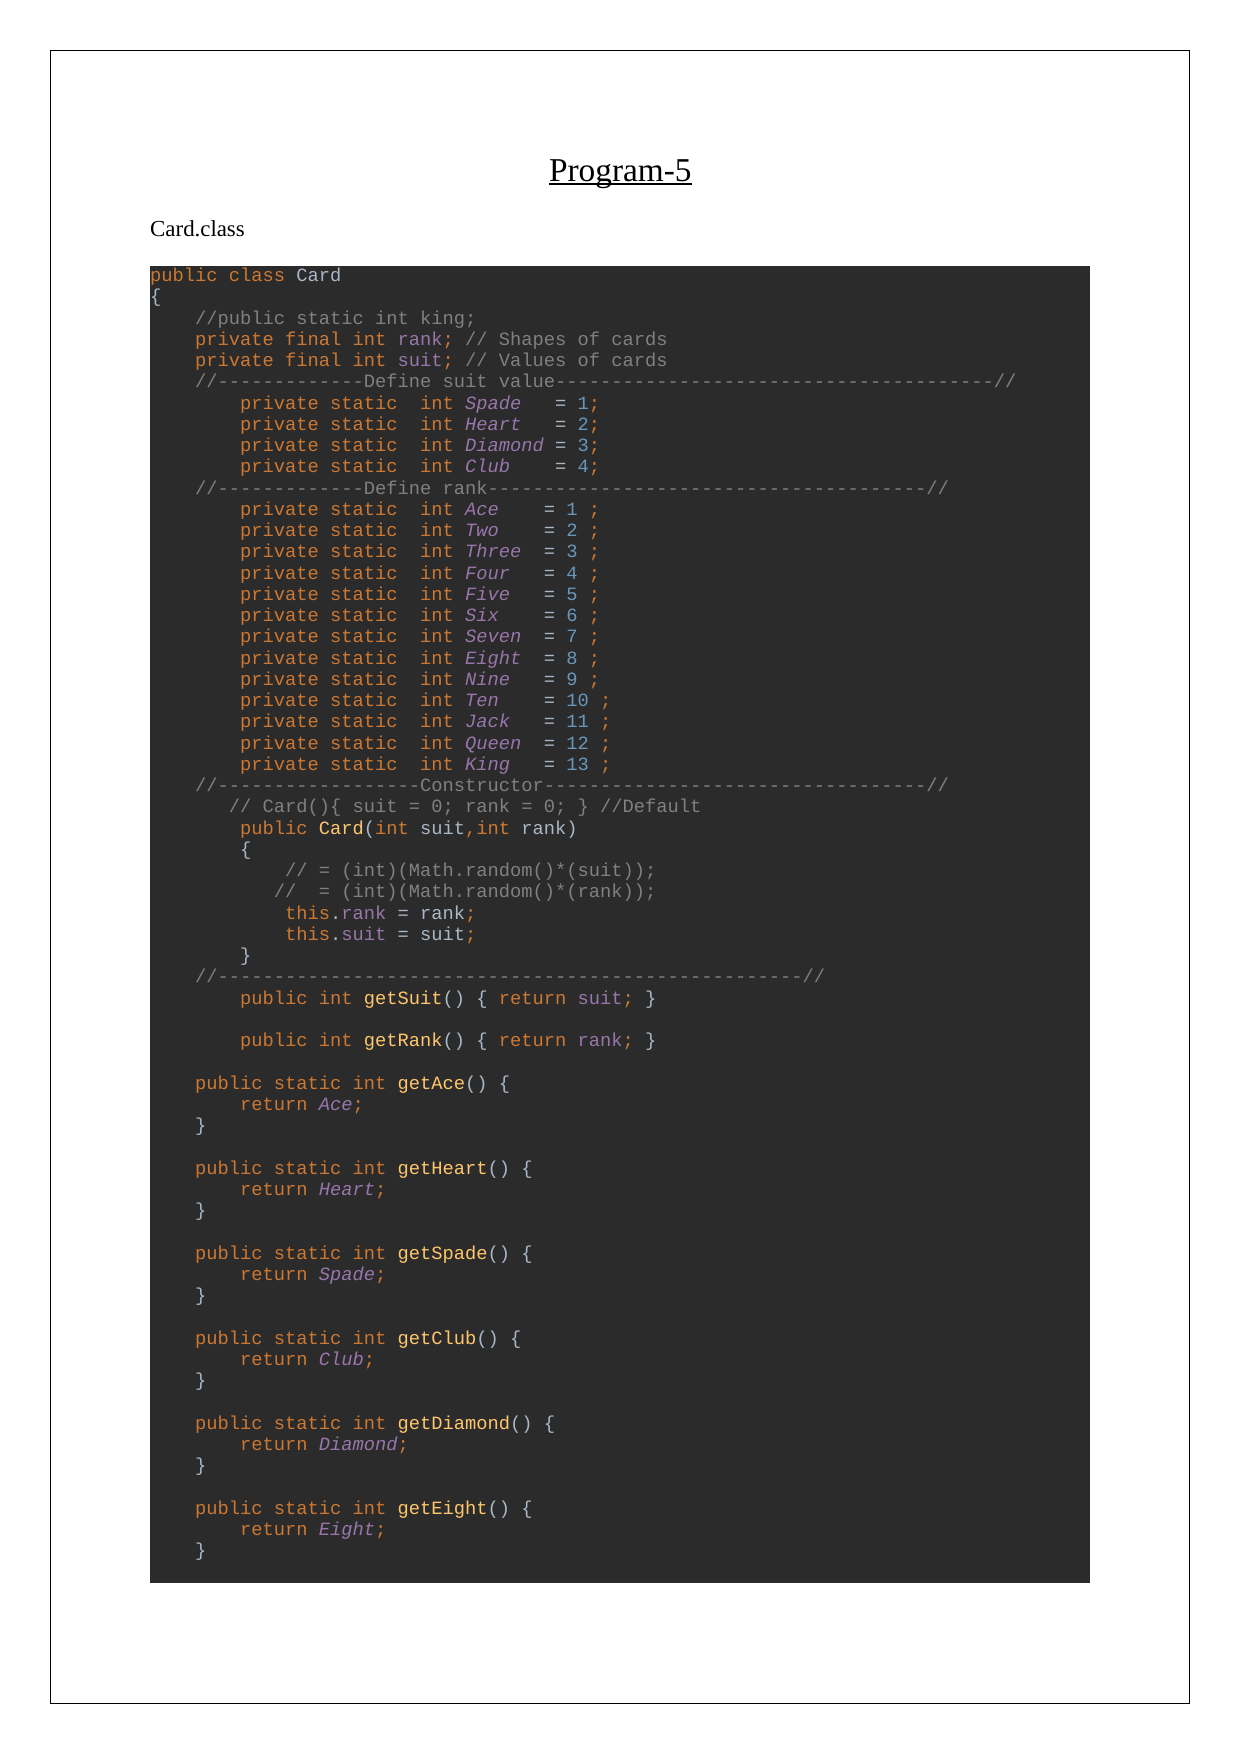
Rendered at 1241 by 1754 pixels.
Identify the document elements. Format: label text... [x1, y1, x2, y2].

text Card.class [150, 215, 1090, 241]
text Program-5 [150, 150, 1090, 188]
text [150, 266, 1090, 1583]
